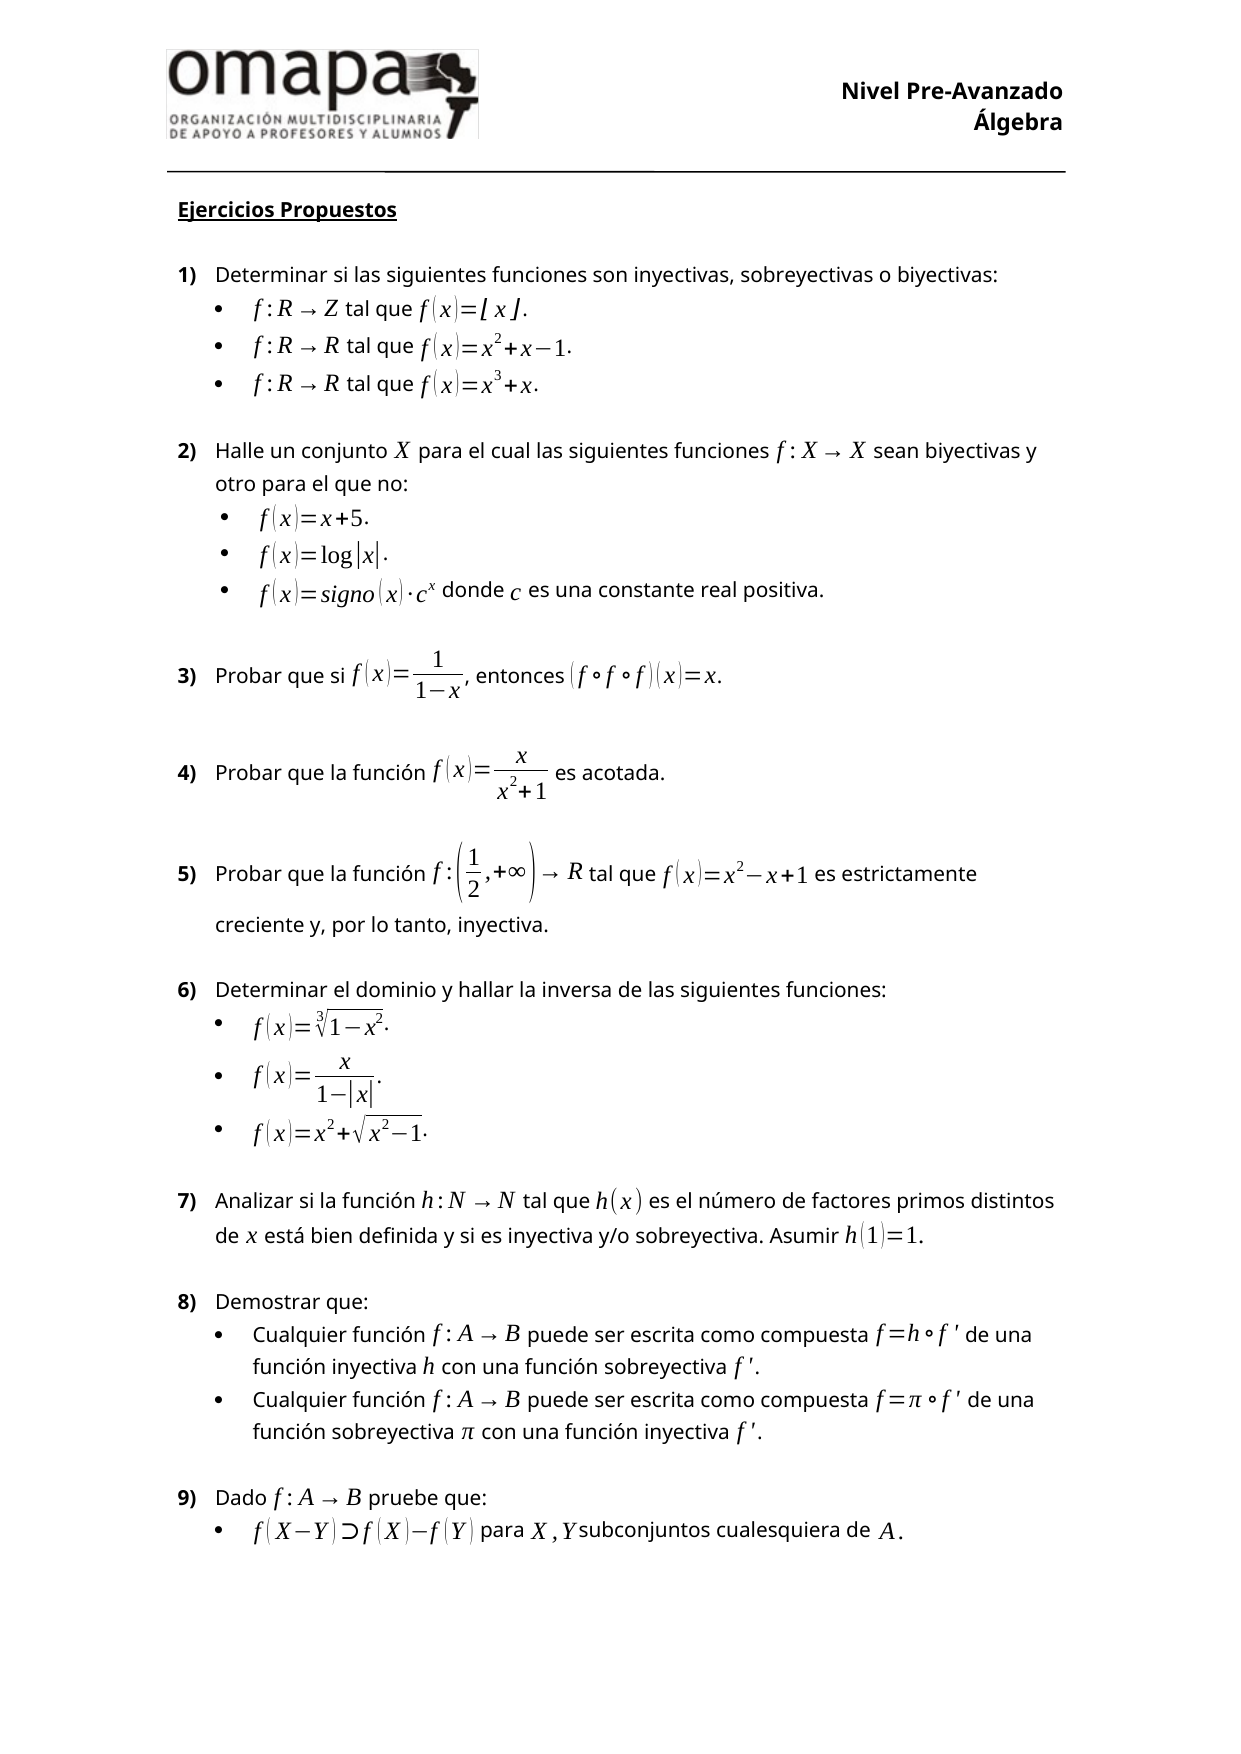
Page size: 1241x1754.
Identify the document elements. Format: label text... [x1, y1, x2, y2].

list Probar que la función es acotada. [177, 741, 1063, 804]
list Cualquier función puede ser escrita como compuesta de una función inyectiva con una función sobreyectiva . [215, 1320, 1063, 1381]
text Ejercicios Propuestos [177, 195, 1063, 223]
list . [215, 1008, 1063, 1043]
list . [221, 538, 1063, 571]
list Cualquier función puede ser escrita como compuesta de una función sobreyectiva con una función inyectiva . [215, 1385, 1063, 1446]
list para subconjuntos cualesquiera de [215, 1515, 1063, 1548]
list Determinar si las siguientes funciones son inyectivas, sobreyectivas o biyectivas: [177, 260, 1063, 289]
list Analizar si la función tal que es el número de factores primos distintos de está bien definida y si es inyectiva y/o sobreyectiva. Asumir [177, 1186, 1063, 1250]
list Halle un conjunto para el cual las siguientes funciones sean biyectivas y otro para el que no: [177, 437, 1063, 498]
list . [215, 1113, 1063, 1149]
list . [221, 502, 1063, 534]
list Probar que si , entonces . [177, 646, 1063, 705]
list donde es una constante real positiva. [221, 575, 1063, 609]
picture [165, 48, 480, 138]
list tal que . [215, 367, 1063, 400]
list tal que . [215, 329, 1063, 362]
list Dado pruebe que: [177, 1483, 1063, 1511]
list . [215, 1047, 1063, 1109]
list Probar que la función tal que es estrictamente creciente y, por lo tanto, inyectiva. [177, 841, 1063, 938]
list tal que . [215, 293, 1063, 325]
list Determinar el dominio y hallar la inversa de las siguientes funciones: [177, 975, 1063, 1003]
list Demostrar que: [177, 1287, 1063, 1316]
